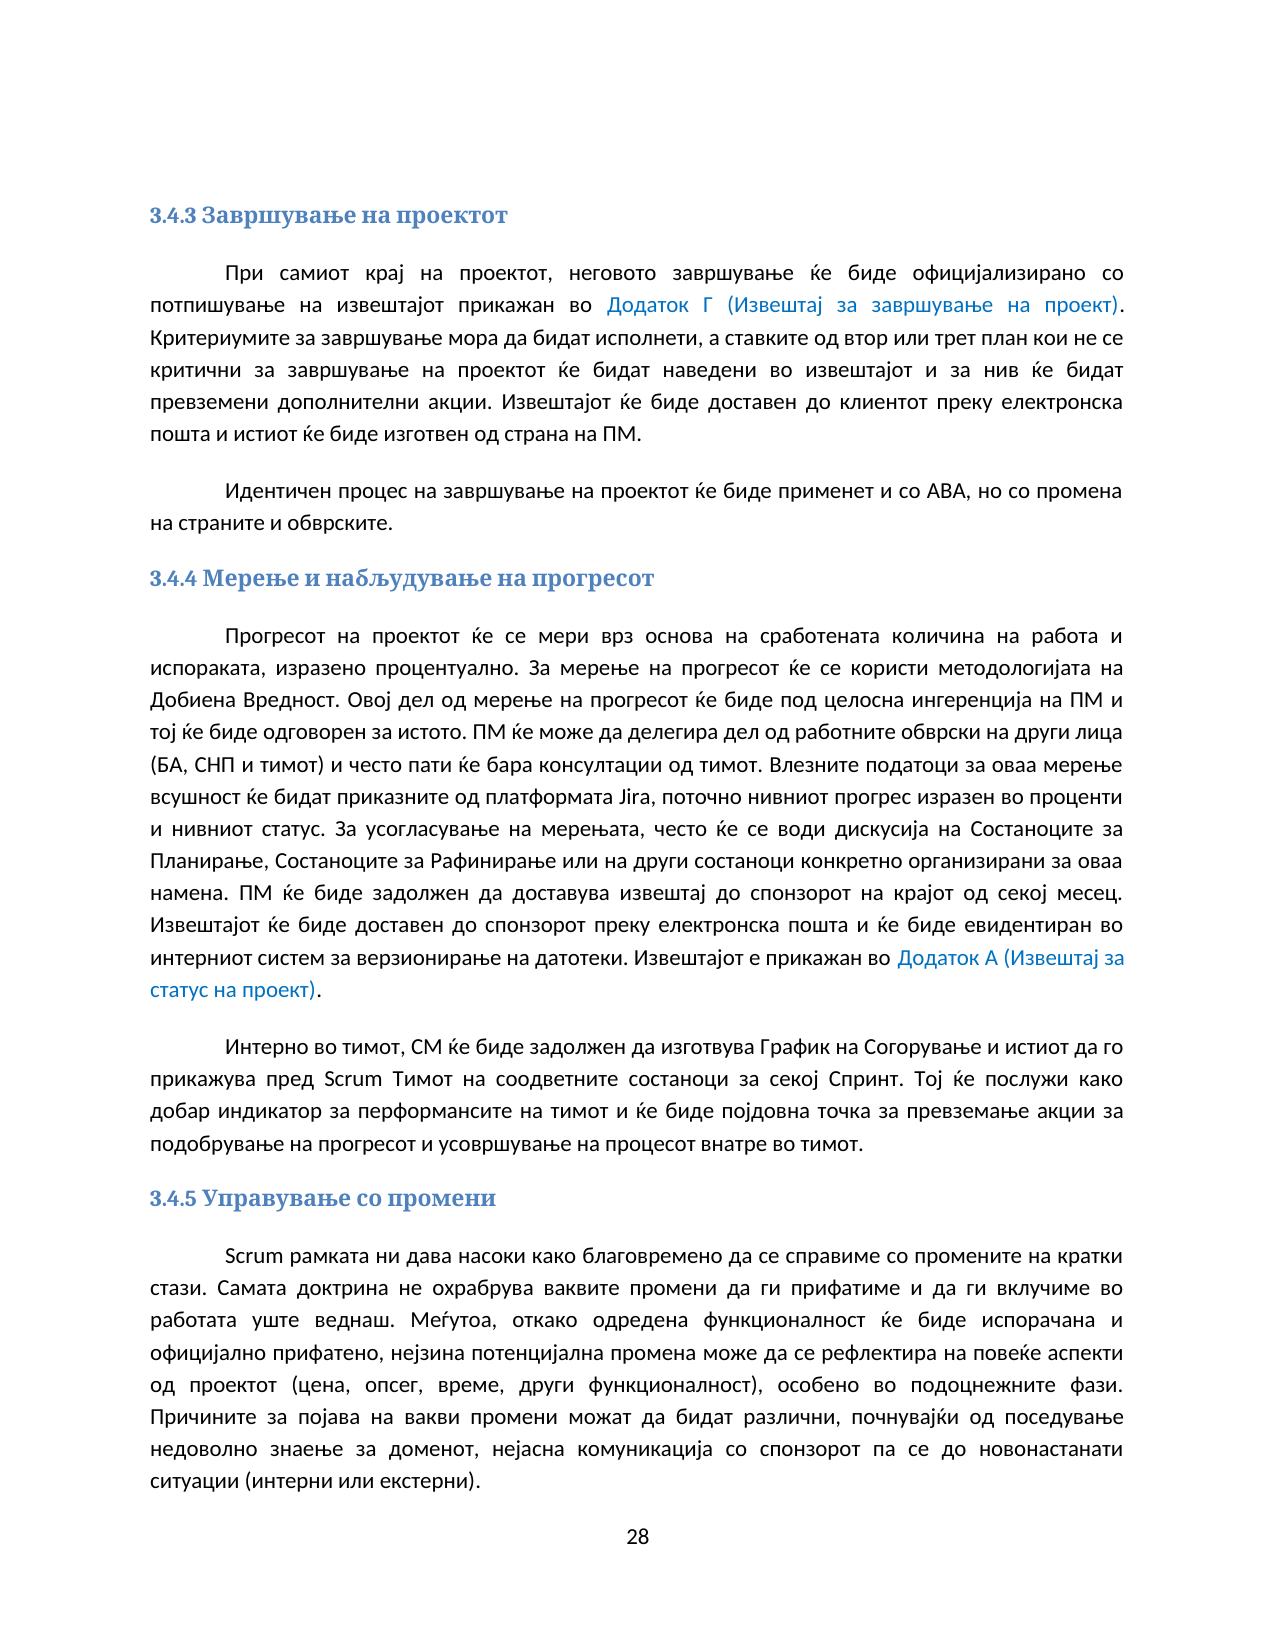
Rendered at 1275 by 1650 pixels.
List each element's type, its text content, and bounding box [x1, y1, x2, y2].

text При самиот крај на проектот, неговото завршување ќе биде официјализирано со потпишување на извештајот прикажан во Додаток Г (Извештај за завршување на проект). Критериумите за завршување мора да бидат исполнети, а ставките од втор или трет план кои не се критични за завршување на проектот ќе бидат наведени во извештајот и за нив ќе бидат превземени дополнителни акции. Извештајот ќе биде доставен до клиентот преку електронска пошта и истиот ќе биде изготвен од страна на ПМ. [150, 258, 1125, 447]
subtitle 3.4.3 Завршување на проектот [150, 203, 1125, 229]
text Scrum рамката ни дава насоки како благовремено да се справиме со промените на кратки стази. Самата доктрина не охрабрува ваквите промени да ги прифатиме и да ги вклучиме во работата уште веднаш. Меѓутоа, откако одредена функционалност ќе биде испорачана и официјално прифатено, нејзина потенцијална промена може да се рефлектира на повеќе аспекти од проектот (цена, опсег, време, други функционалност), особено во подоцнежните фази. Причините за појава на вакви промени можат да бидат различни, почнувајќи од поседување недоволно знаење за доменот, нејасна комуникација со спонзорот па се до новонастанати ситуации (интерни или екстерни). [150, 1241, 1125, 1494]
text Идентичен процес на завршување на проектот ќе биде применет и со АВА, но со промена на страните и обврските. [150, 476, 1125, 537]
subtitle 3.4.4 Мерење и набљудување на прогресот [150, 566, 1125, 592]
subtitle 3.4.5 Управување со промени [150, 1186, 1125, 1212]
text Прогресот на проектот ќе се мери врз основа на сработената количина на работа и испораката, изразено процентуално. За мерење на прогресот ќе се користи методологијата на Добиена Вредност. Овој дел од мерење на прогресот ќе биде под целосна ингеренција на ПМ и тој ќе биде одговорен за истото. ПМ ќе може да делегира дел од работните обврски на други лица (БА, СНП и тимот) и често пати ќе бара консултации од тимот. Влезните податоци за оваа мерење всушност ќе бидат приказните од платформата Jira, поточно нивниот прогрес изразен во проценти и нивниот статус. За усогласување на мерењата, често ќе се води дискусија на Состаноците за Планирање, Состаноците за Рафинирање или на други состаноци конкретно организирани за оваа намена. ПМ ќе биде задолжен да доставува извештај до спонзорот на крајот од секој месец. Извештајот ќе биде доставен до спонзорот преку електронска пошта и ќе биде евидентиран во интерниот систем за верзионирање на датотеки. Извештајот е прикажан во Додаток А (Извештај за статус на проект). [150, 621, 1125, 1003]
text Интерно во тимот, СМ ќе биде задолжен да изготвува График на Согорување и истиот да го прикажува пред Scrum Тимот на соодветните состаноци за секој Спринт. Тој ќе послужи како добар индикатор за перформансите на тимот и ќе биде појдовна точка за превземање акции за подобрување на прогресот и усовршување на процесот внатре во тимот. [150, 1032, 1125, 1157]
